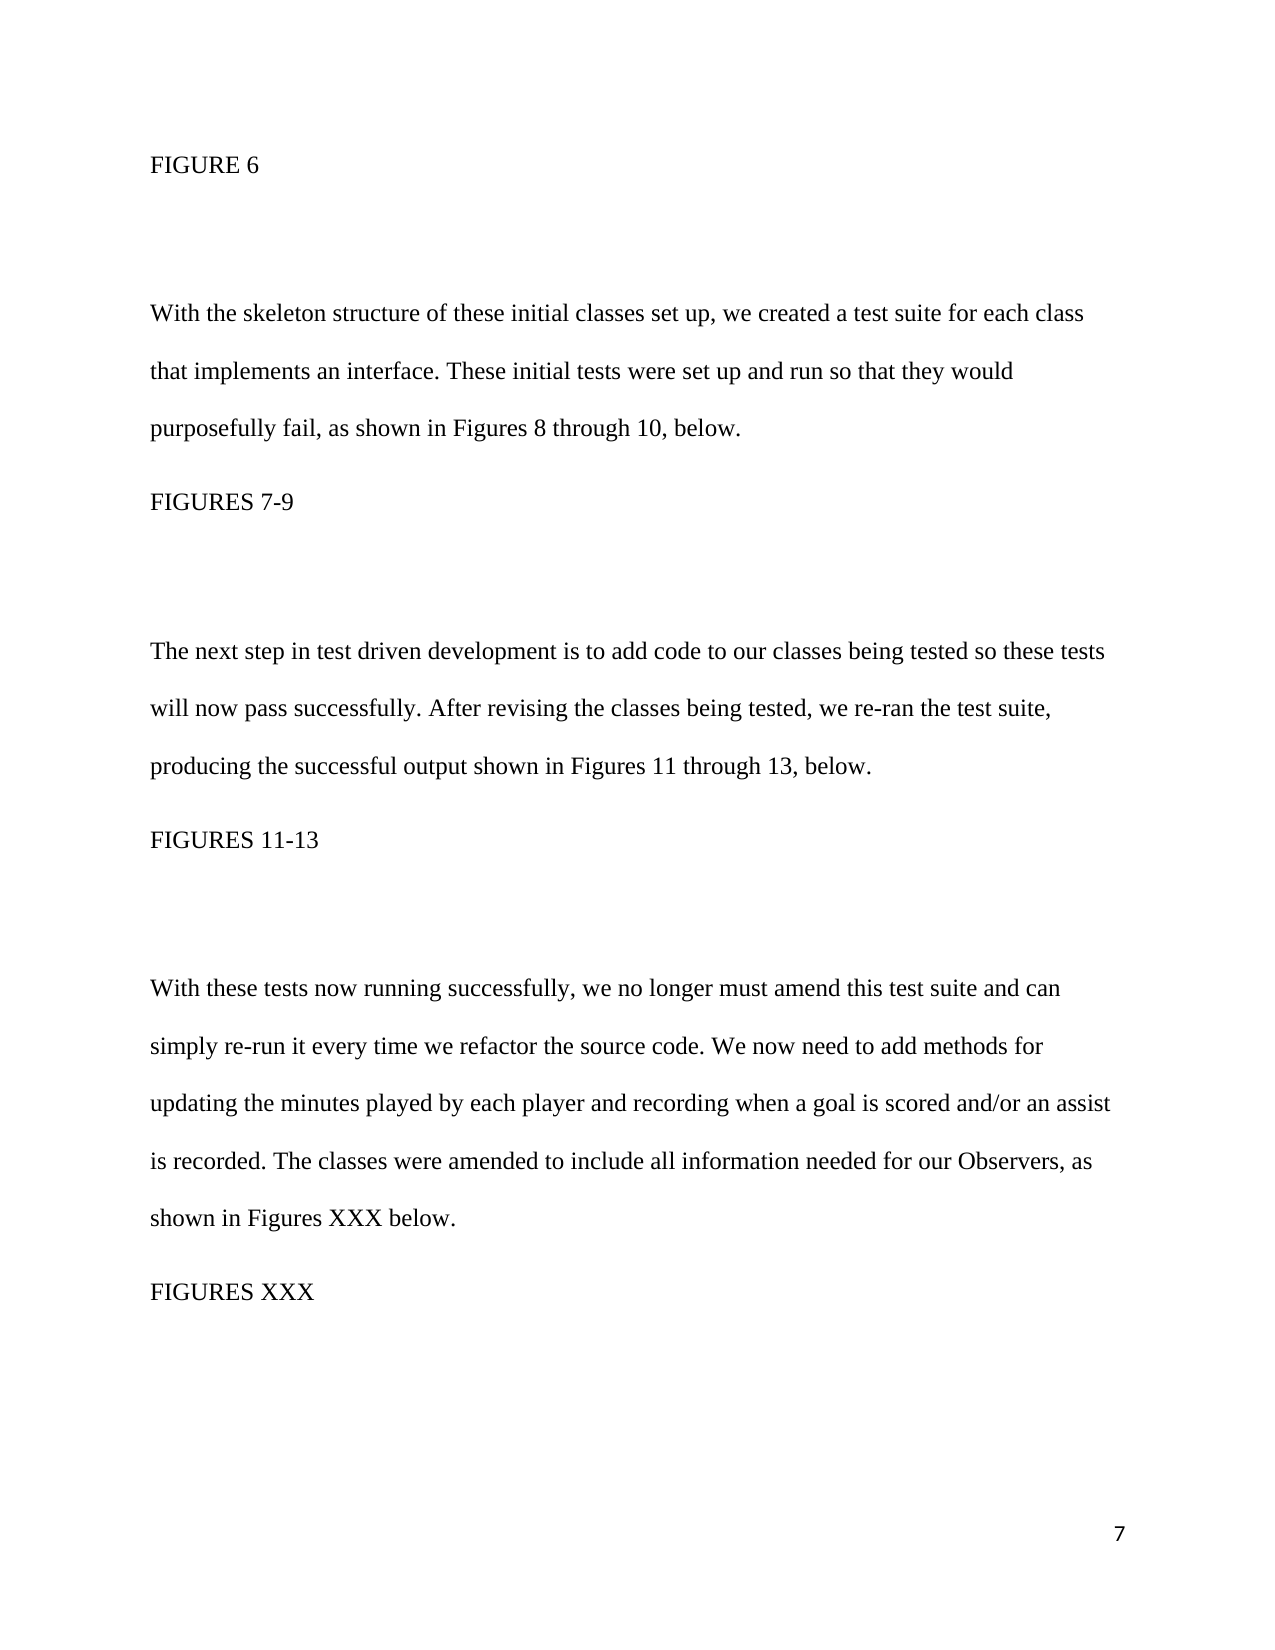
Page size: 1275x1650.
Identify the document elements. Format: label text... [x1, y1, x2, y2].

text With these tests now running successfully, we no longer must amend this test suite and can simply re-run it every time we refactor the source code. We now need to add methods for updating the minutes played by each player and recording when a goal is scored and/or an assist is recorded. The classes were amended to include all information needed for our Observers, as shown in Figures XXX below. [150, 973, 1125, 1232]
text FIGURES XXX [150, 1277, 1125, 1306]
text The next step in test driven development is to add code to our classes being tested so these tests will now pass successfully. After revising the classes being tested, we re-ran the test suite, producing the successful output shown in Figures 11 through 13, below. [150, 636, 1125, 779]
text FIGURES 11-13 [150, 825, 1125, 854]
text FIGURES 7-9 [150, 487, 1125, 516]
text FIGURE 6 [150, 150, 1125, 179]
text With the skeleton structure of these initial classes set up, we created a test suite for each class that implements an interface. These initial tests were set up and run so that they would purposefully fail, as shown in Figures 8 through 10, below. [150, 298, 1125, 442]
